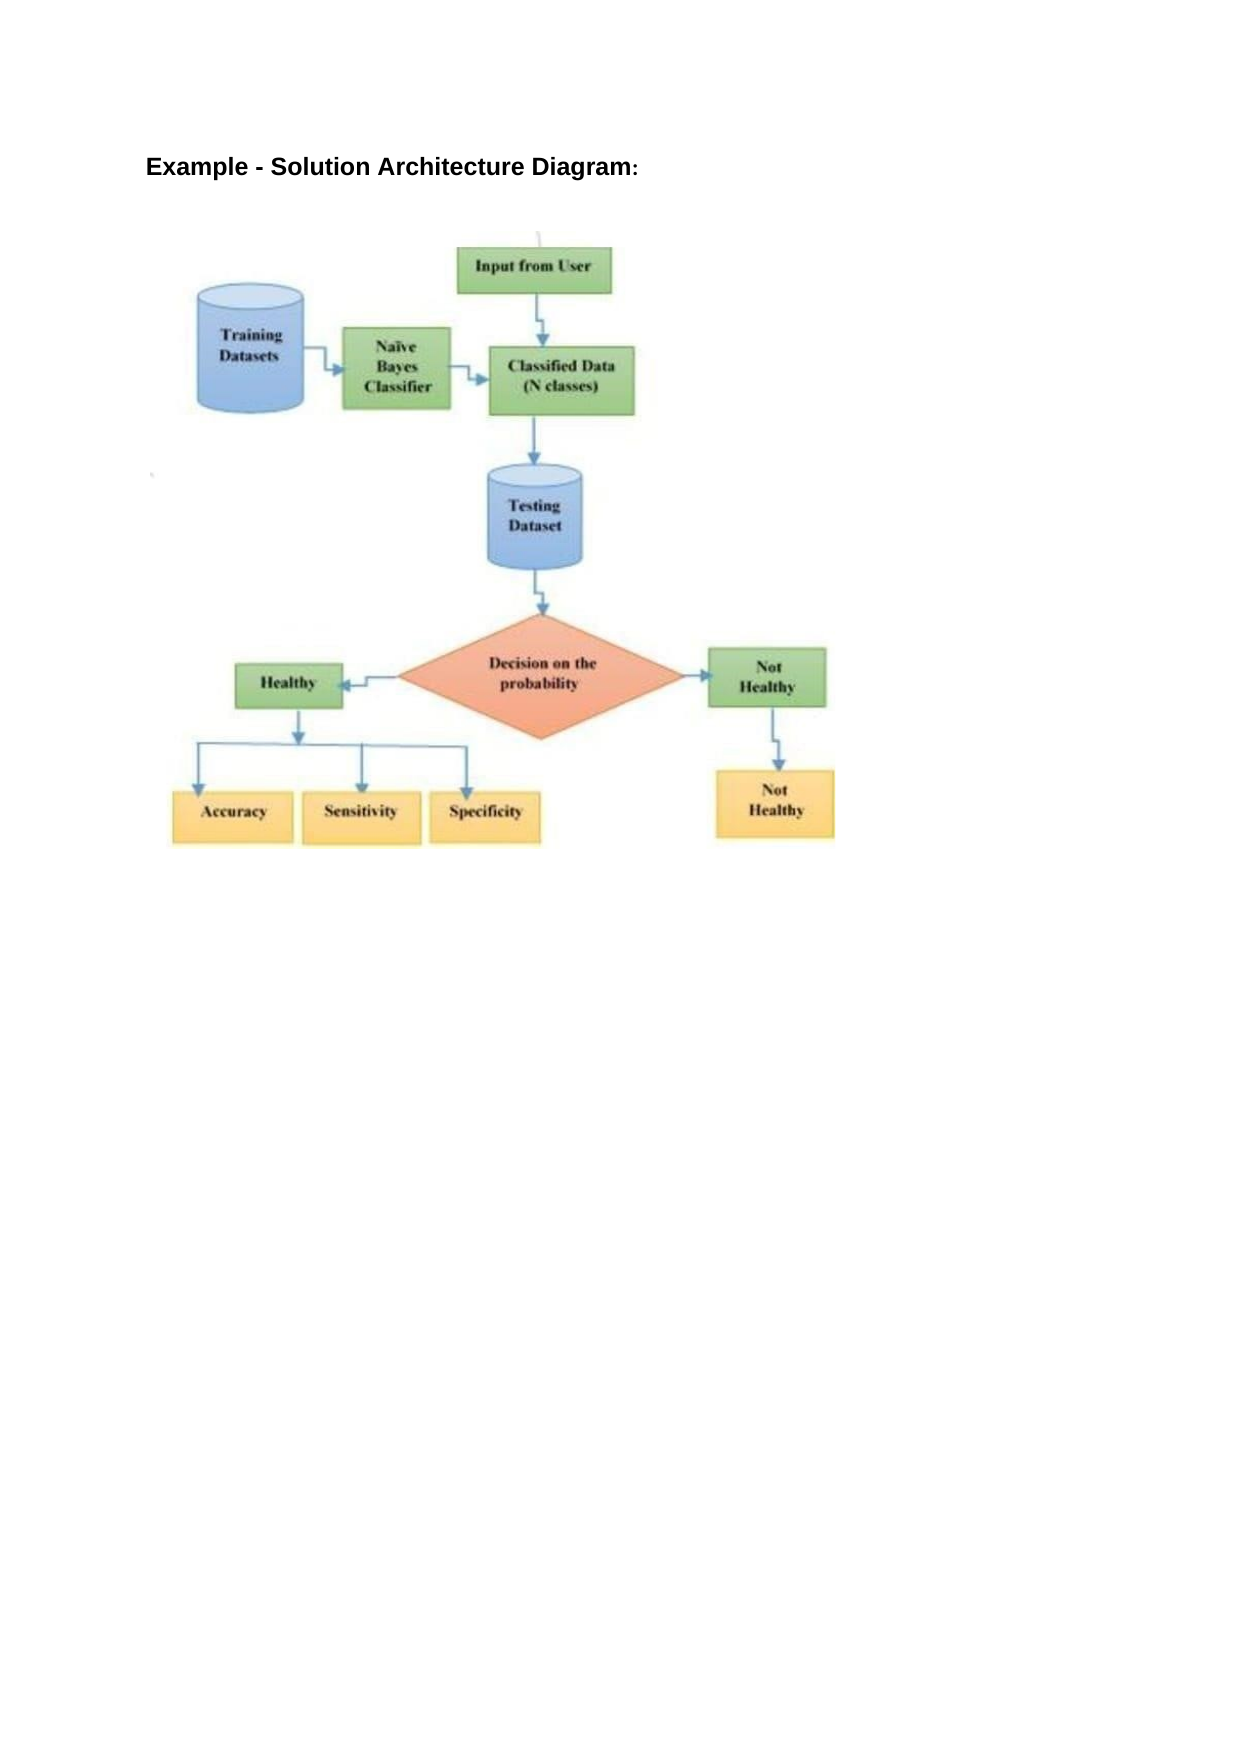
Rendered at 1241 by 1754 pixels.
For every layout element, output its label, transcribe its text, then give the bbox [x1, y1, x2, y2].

picture [150, 231, 836, 849]
text Example - Solution Architecture Diagram: [146, 152, 1087, 181]
